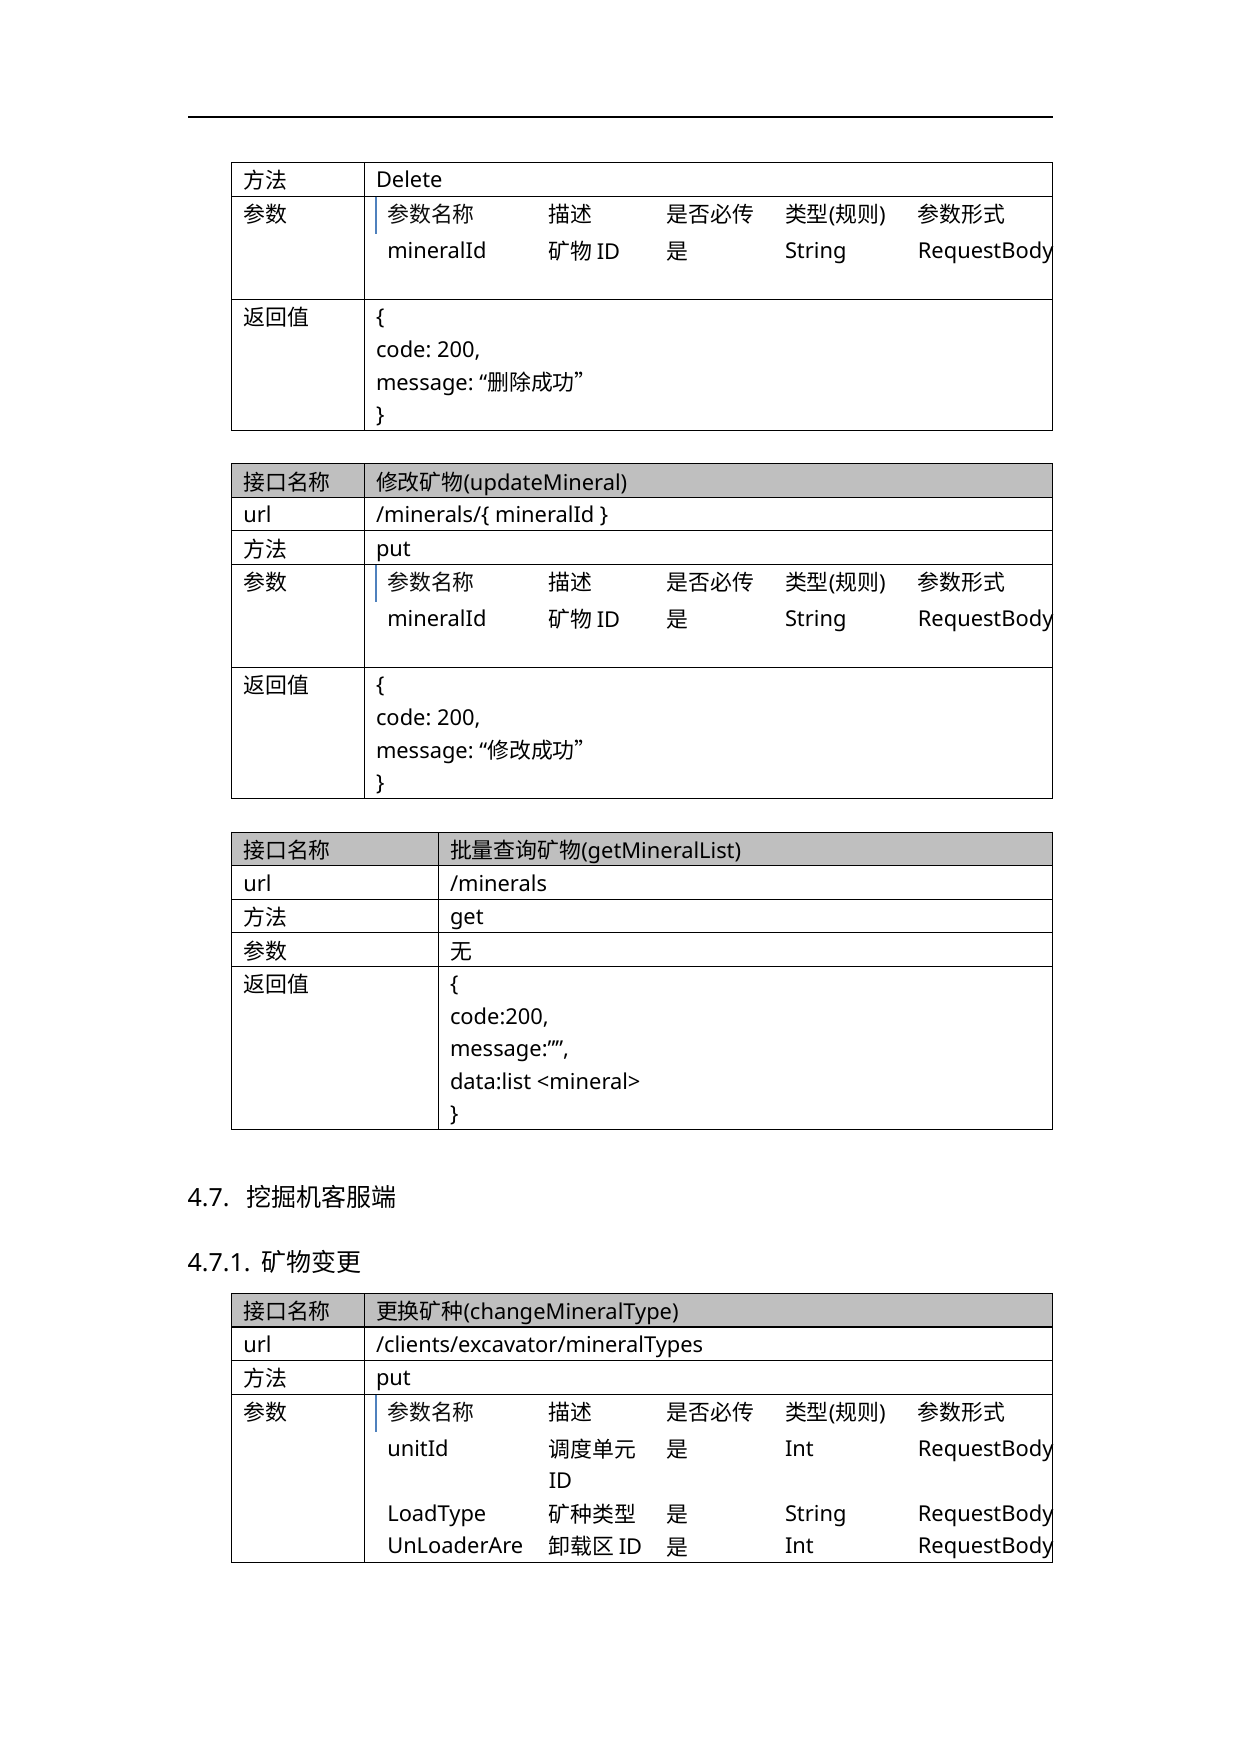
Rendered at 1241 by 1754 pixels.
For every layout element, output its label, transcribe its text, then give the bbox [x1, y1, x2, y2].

subtitle 挖掘机客服端 [187, 1163, 1053, 1228]
table_cell 返回值 [232, 967, 438, 1129]
table_cell url [232, 866, 438, 899]
table_cell /minerals [439, 866, 1052, 899]
table_cell 返回值 [232, 300, 364, 430]
table_cell { code: 200, message: “修改成功” } [365, 668, 1052, 798]
table_cell 方法 [232, 1361, 364, 1393]
table_cell put [365, 1361, 1052, 1393]
table_header 修改矿物(updateMineral) [365, 464, 1052, 497]
table_cell { code: 200, message: “删除成功” } [365, 300, 1052, 430]
table_cell /minerals/{ mineralId } [365, 498, 1052, 530]
table_cell put [365, 531, 1052, 564]
table_header 更换矿种(changeMineralType) [365, 1294, 1052, 1326]
table_header 接口名称 [232, 464, 364, 497]
table_cell [365, 197, 1052, 299]
table_cell get [439, 900, 1052, 932]
table_cell 参数 [232, 565, 364, 667]
table_cell url [232, 498, 364, 530]
table_cell /clients/excavator/mineralTypes [365, 1328, 1052, 1360]
table_header 批量查询矿物(getMineralList) [439, 833, 1052, 865]
table_header 接口名称 [232, 1294, 364, 1326]
table_header 接口名称 [232, 833, 438, 865]
table_cell Delete [365, 163, 1052, 196]
table_cell 无 [439, 933, 1052, 966]
table_cell [365, 565, 1052, 667]
table_cell 方法 [232, 900, 438, 932]
table_cell [365, 1395, 1052, 1562]
subtitle 矿物变更 [187, 1228, 1053, 1293]
table_cell 返回值 [232, 668, 364, 798]
table_cell 参数 [232, 933, 438, 966]
table_cell 方法 [232, 163, 364, 196]
table_cell url [232, 1328, 364, 1360]
table_cell 方法 [232, 531, 364, 564]
table_cell 参数 [232, 1395, 364, 1562]
table_cell 参数 [232, 197, 364, 299]
table_cell { code:200, message:””, data:list <mineral> } [439, 967, 1052, 1129]
